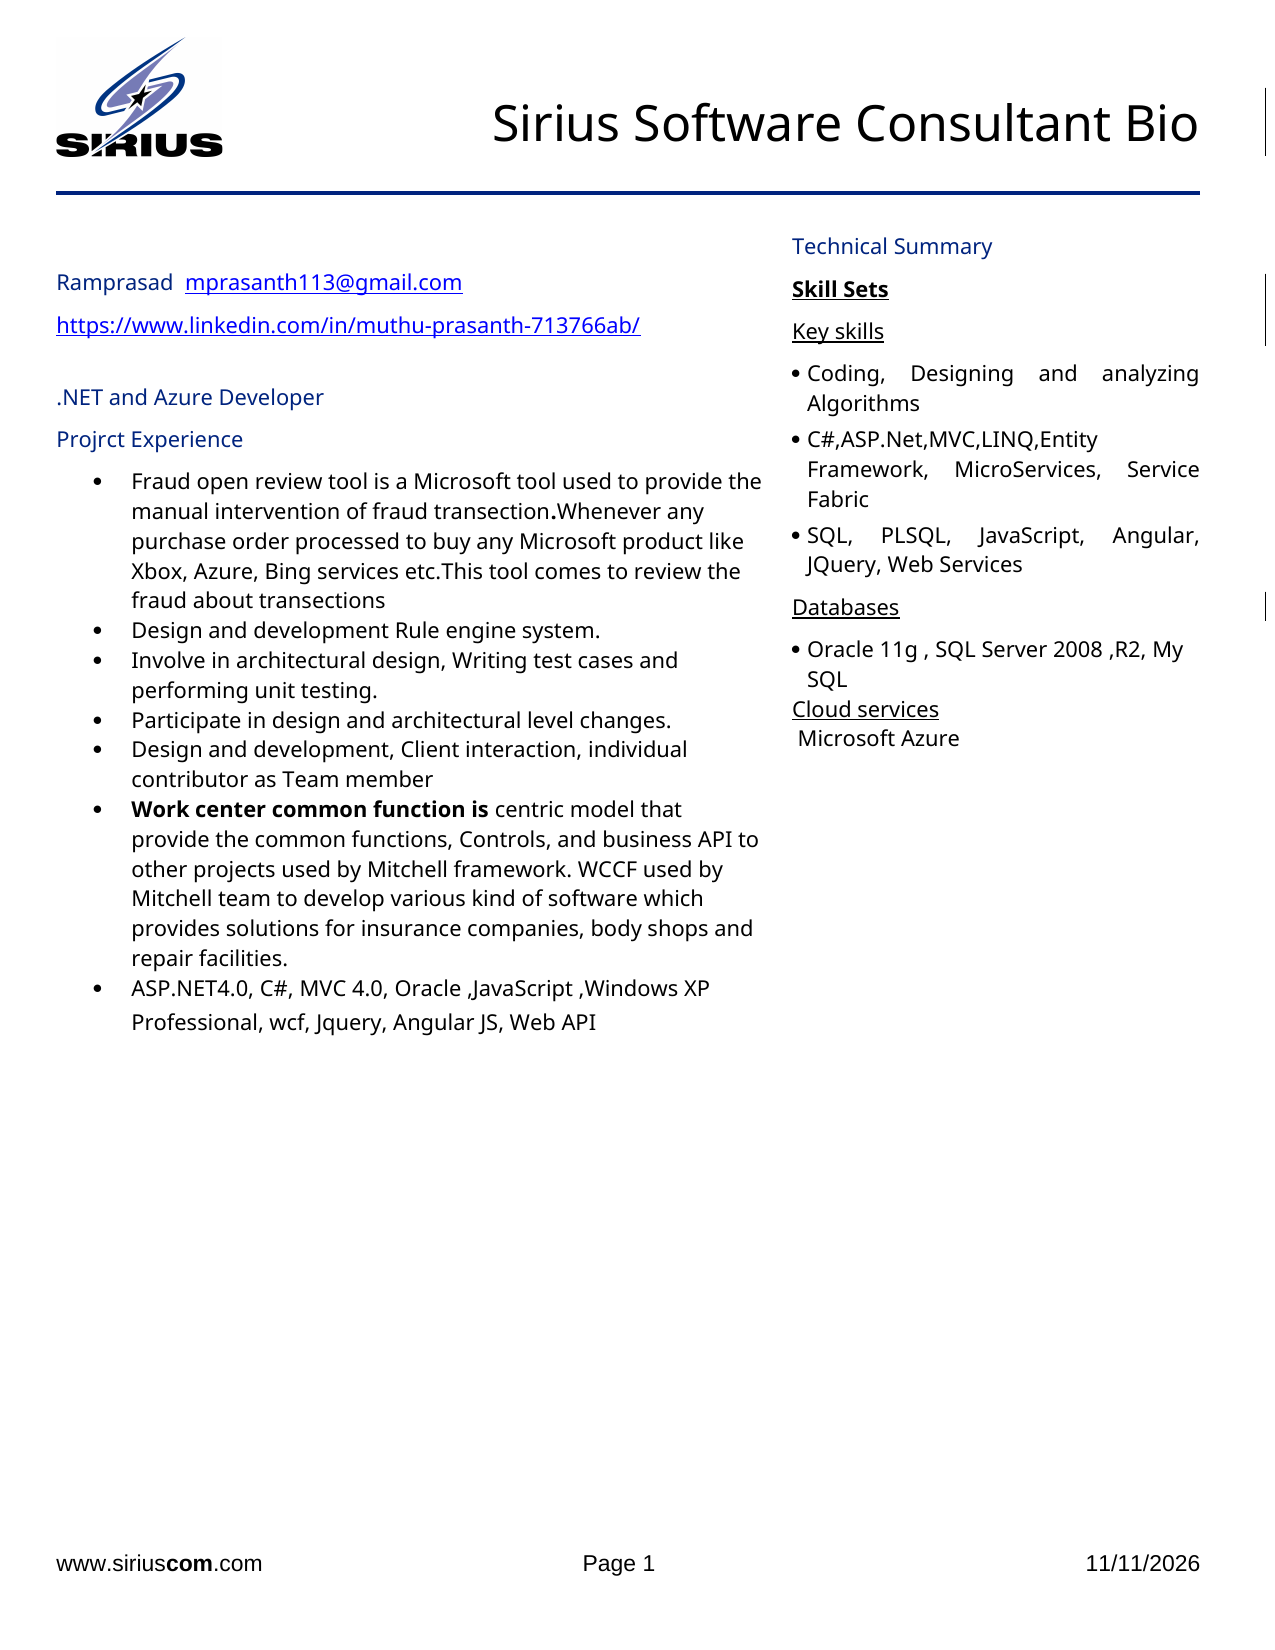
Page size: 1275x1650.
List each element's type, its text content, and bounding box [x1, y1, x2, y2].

text Coding, Designing and analyzing Algorithms [792, 358, 1200, 418]
subtitle Skill Sets [792, 273, 1265, 303]
list Work center common function is centric model that provide the common functions, Controls, and business API to other projects used by Mitchell framework. WCCF used by Mitchell team to develop various kind of software which provides solutions for insurance companies, body shops and repair facilities. [94, 794, 764, 973]
text C#,ASP.Net,MVC,LINQ,Entity Framework, MicroServices, Service Fabric [792, 424, 1200, 513]
subtitle Databases [792, 592, 1265, 621]
text SQL, PLSQL, JavaScript, Angular, JQuery, Web Services [792, 519, 1200, 579]
subtitle https://www.linkedin.com/in/muthu-prasanth-713766ab/ [56, 309, 764, 339]
list Design and development Rule engine system. [94, 615, 764, 645]
list Involve in architectural design, Writing test cases and performing unit testing. [94, 645, 764, 704]
picture [56, 37, 223, 157]
list Participate in design and architectural level changes. [94, 704, 764, 734]
text Oracle 11g , SQL Server 2008 ,R2, My SQL [792, 634, 1200, 693]
subtitle .NET and Azure Developer [56, 352, 764, 411]
list Fraud open review tool is a Microsoft tool used to provide the manual intervention of fraud transection.Whenever any purchase order processed to buy any Microsoft product like Xbox, Azure, Bing services etc.This tool comes to review the fraud about transections [94, 466, 764, 615]
list Technical Summary [792, 231, 1200, 261]
list Design and development, Client interaction, individual contributor as Team member [94, 734, 764, 794]
text Cloud services [792, 693, 1200, 723]
text Microsoft Azure [792, 723, 1200, 753]
subtitle Projrct Experience [56, 424, 764, 454]
subtitle Key skills [792, 316, 1265, 346]
subtitle Ramprasad mprasanth113@gmail.com [56, 267, 764, 297]
list ASP.NET4.0, C#, MVC 4.0, Oracle ,JavaScript ,Windows XP Professional, wcf, Jquery, Angular JS, Web API [94, 973, 764, 1037]
